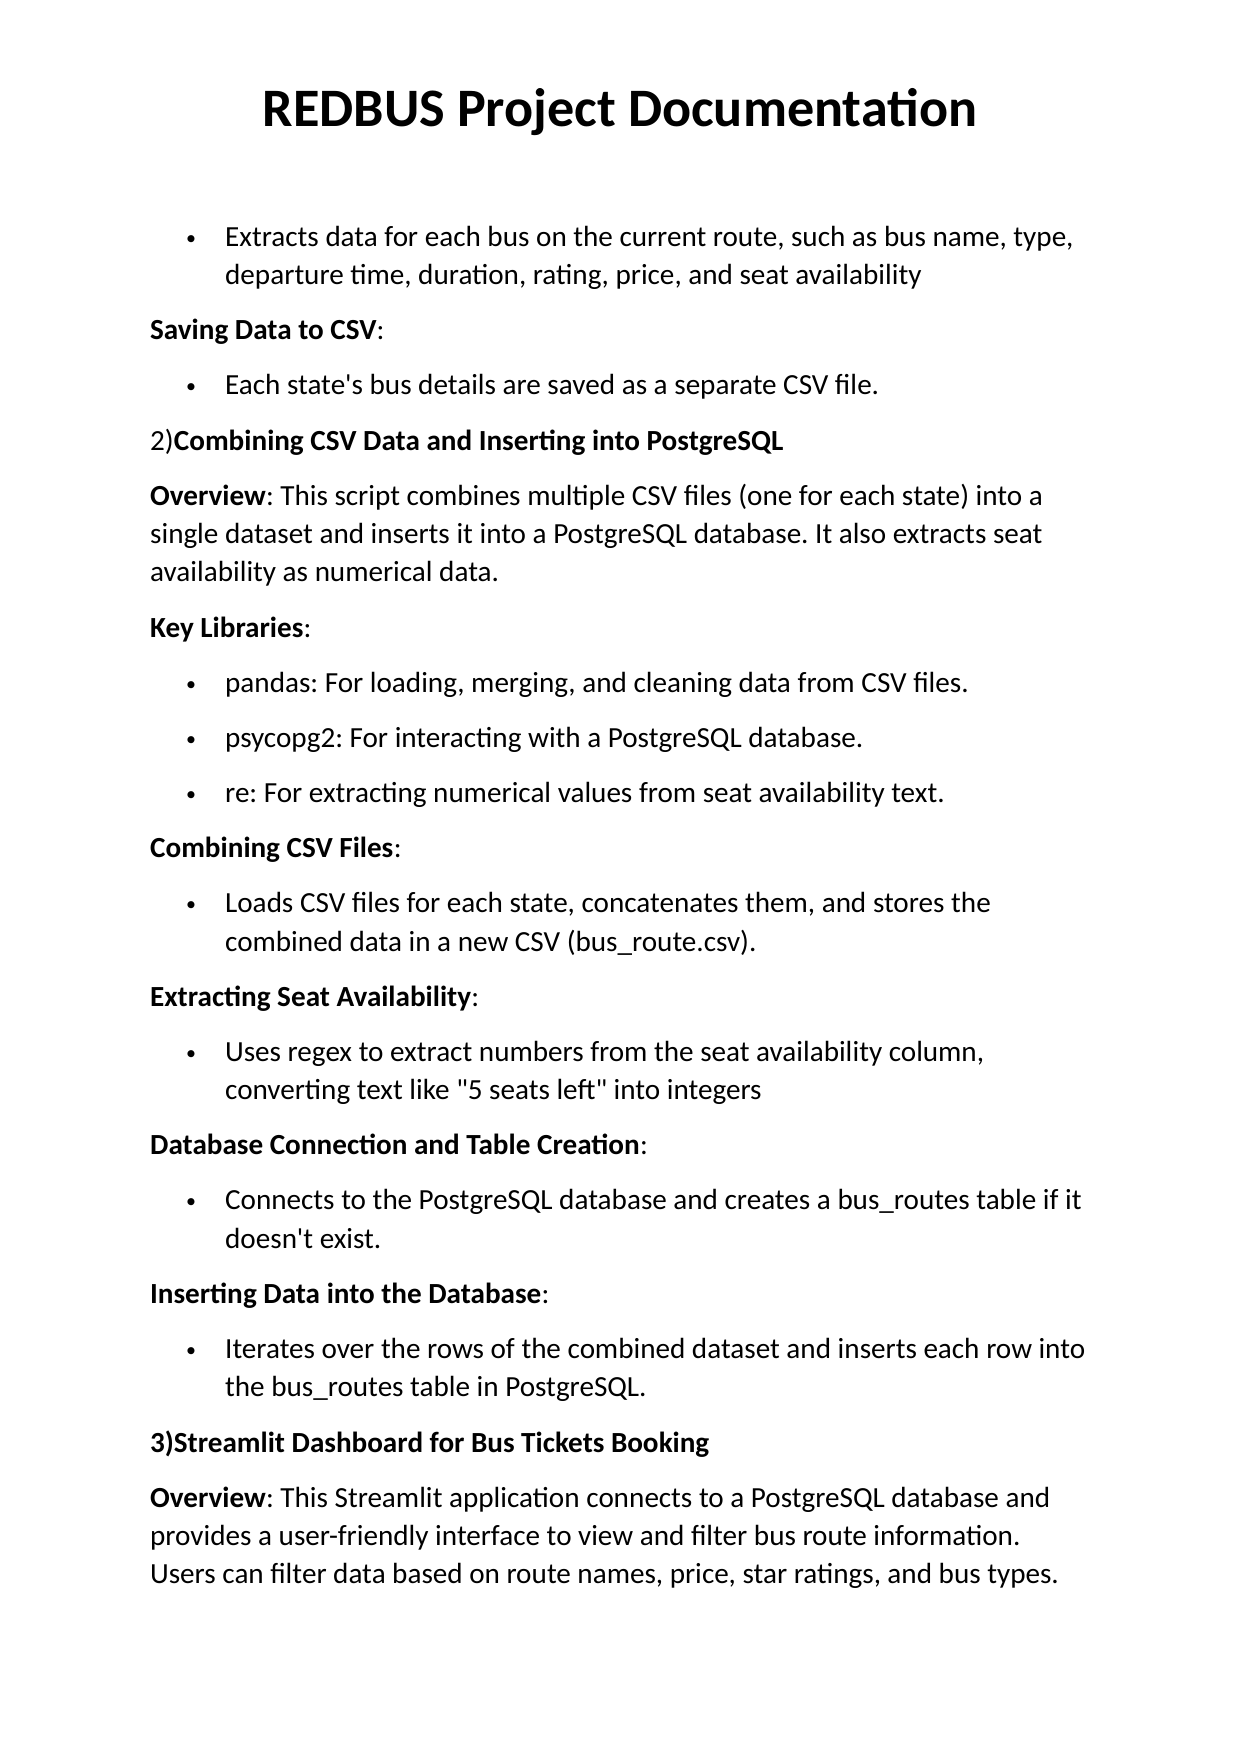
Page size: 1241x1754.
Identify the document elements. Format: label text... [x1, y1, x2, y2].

text 2)Combining CSV Data and Inserting into PostgreSQL [150, 422, 1090, 457]
text 3)Streamlit Dashboard for Bus Tickets Booking [150, 1424, 1090, 1459]
text Combining CSV Files: [150, 829, 1090, 865]
list re: For extracting numerical values from seat availability text. [187, 774, 1090, 809]
list Uses regex to extract numbers from the seat availability column, converting text like "5 seats left" into integers [187, 1033, 1090, 1107]
text Key Libraries: [150, 609, 1090, 644]
text Saving Data to CSV: [150, 311, 1090, 347]
list Connects to the PostgreSQL database and creates a bus_routes table if it doesn't exist. [187, 1181, 1090, 1256]
text Overview: This script combines multiple CSV files (one for each state) into a single dataset and inserts it into a PostgreSQL database. It also extracts seat availability as numerical data. [150, 477, 1090, 589]
list psycopg2: For interacting with a PostgreSQL database. [187, 719, 1090, 754]
text Inserting Data into the Database: [150, 1275, 1090, 1311]
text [150, 1479, 1090, 1591]
text Database Connection and Table Creation: [150, 1126, 1090, 1162]
list pandas: For loading, merging, and cleaning data from CSV files. [187, 664, 1090, 699]
list Extracts data for each bus on the current route, such as bus name, type, departure time, duration, rating, price, and seat availability [187, 218, 1090, 292]
text Extracting Seat Availability: [150, 978, 1090, 1013]
list Each state's bus details are saved as a separate CSV file. [187, 366, 1090, 402]
list Iterates over the rows of the combined dataset and inserts each row into the bus_routes table in PostgreSQL. [187, 1330, 1090, 1404]
list Loads CSV files for each state, concatenates them, and stores the combined data in a new CSV (bus_route.csv). [187, 884, 1090, 958]
